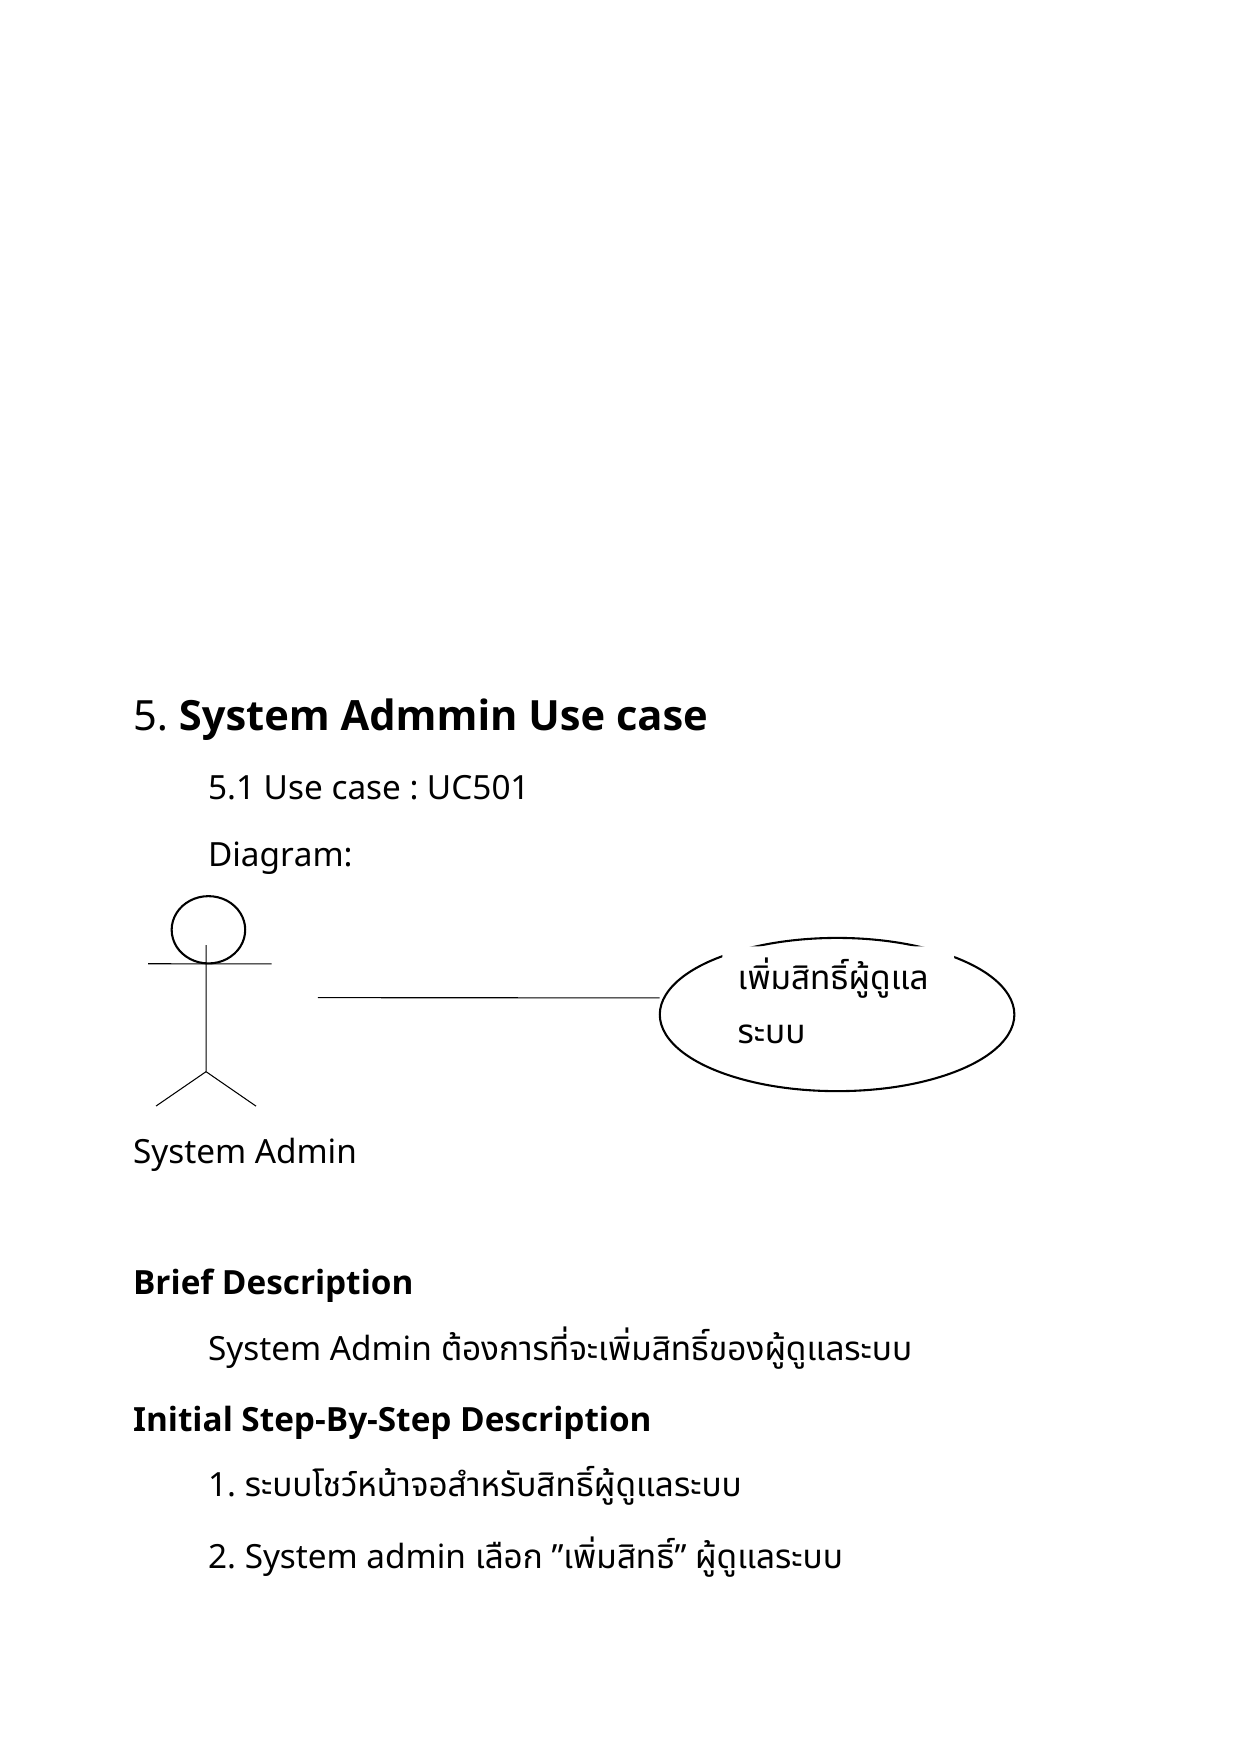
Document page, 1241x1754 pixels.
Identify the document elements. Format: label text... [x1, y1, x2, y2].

text System Admin [133, 1127, 1167, 1173]
text 5.1 Use case : UC501 [133, 764, 1167, 809]
text Diagram: [133, 831, 1167, 876]
text Initial Step-By-Step Description [133, 1396, 1167, 1441]
text 1. ระบบโชว์หน้าจอสำหรับสิทธิ์ผู้ดูแลระบบ [133, 1461, 1167, 1512]
text Brief Description [133, 1259, 1167, 1304]
text 5. System Admmin Use case [133, 686, 1167, 743]
text 2. System admin เลือก ”เพิ่มสิทธิ์” ผู้ดูแลระบบ [133, 1532, 1167, 1583]
text System Admin ต้องการที่จะเพิ่มสิทธิ์ของผู้ดูแลระบบ [133, 1324, 1167, 1375]
